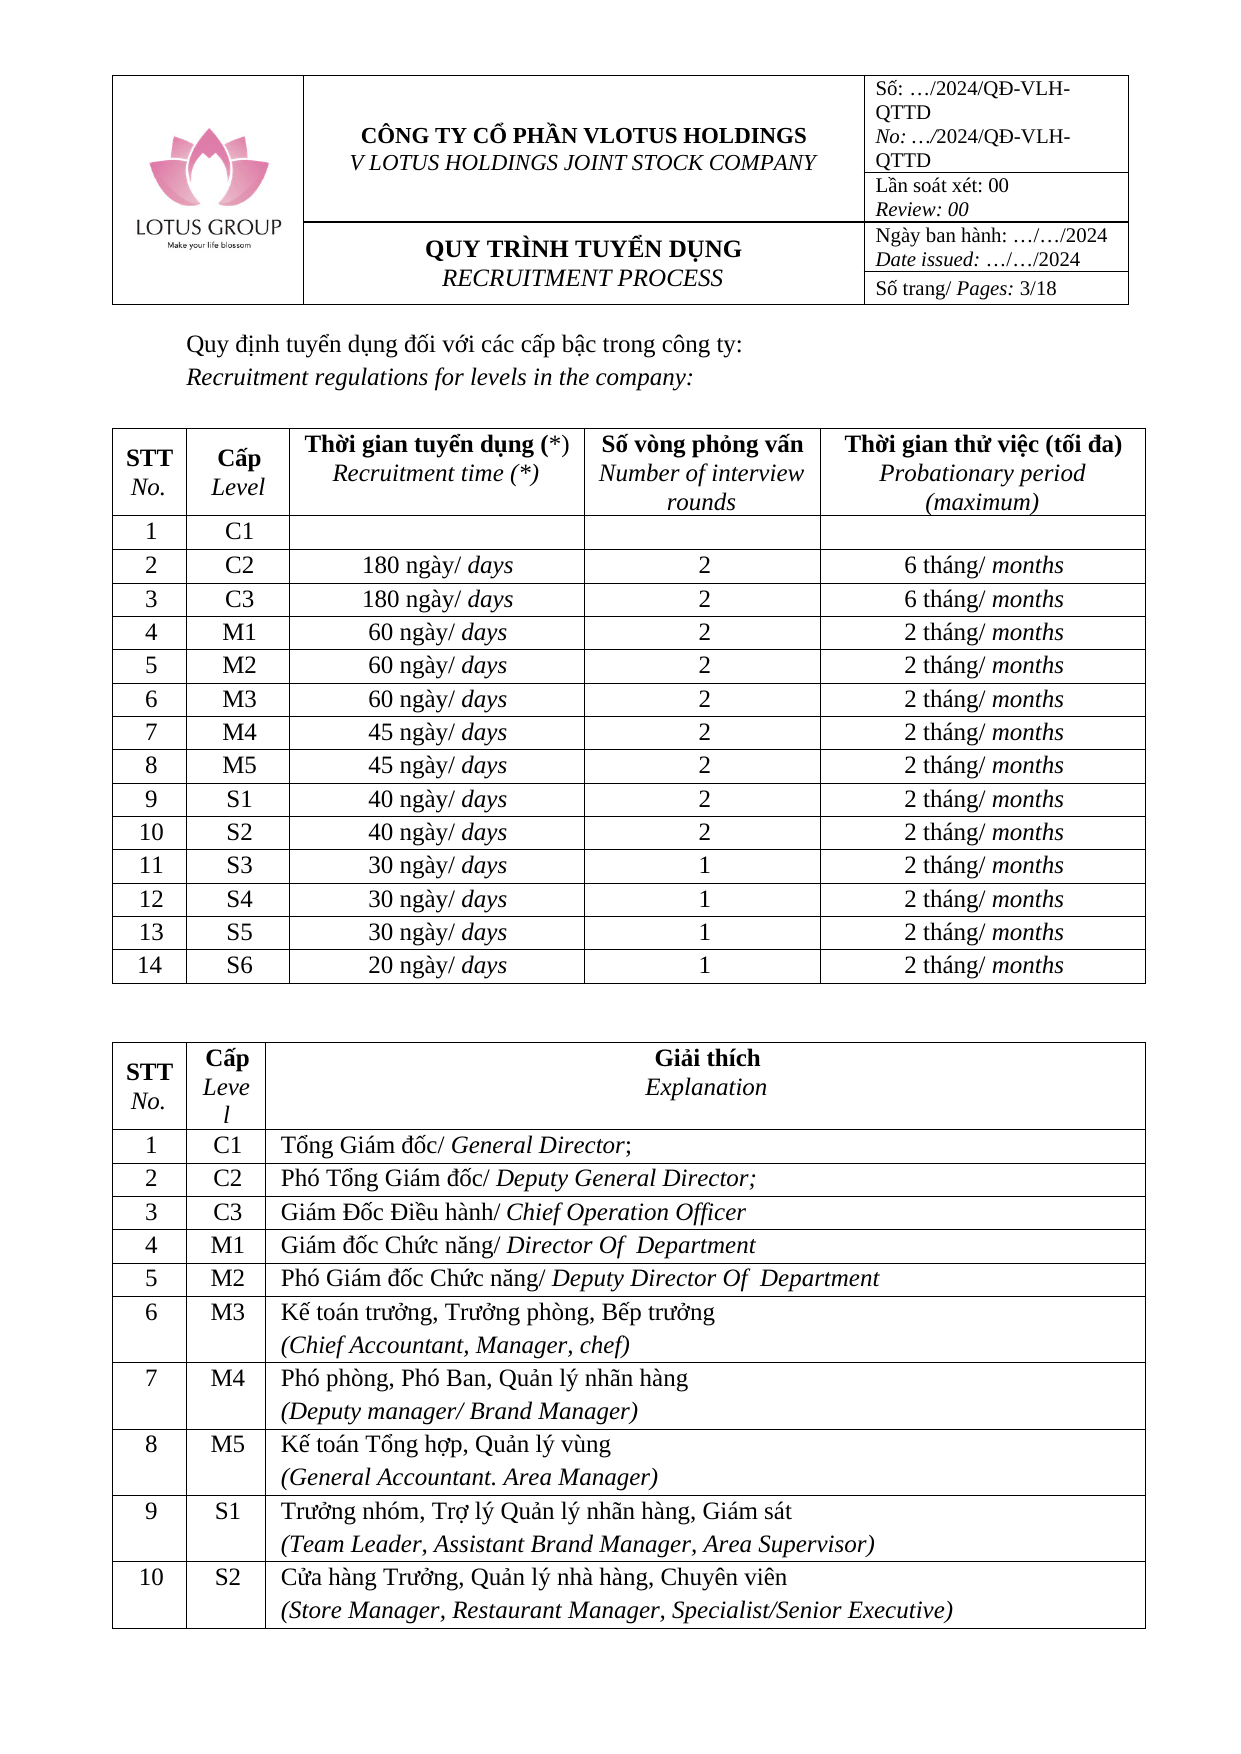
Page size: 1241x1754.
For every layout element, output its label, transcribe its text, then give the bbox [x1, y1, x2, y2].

table_cell 2 tháng/ months [821, 750, 1145, 783]
table_cell Cửa hàng Trưởng, Quản lý nhà hàng, Chuyên viên (Store Manager, Restaurant Manager, Specialist/Senior Executive) [266, 1562, 1145, 1627]
table_header STT No. [113, 429, 186, 515]
table_cell 2 tháng/ months [821, 950, 1145, 983]
table_cell 3 [113, 1197, 186, 1229]
table_cell [821, 516, 1145, 549]
table_cell 2 [113, 1164, 186, 1196]
table_cell M3 [187, 684, 289, 716]
table_cell C1 [187, 1130, 265, 1162]
table_cell M5 [187, 750, 289, 783]
table_cell M3 [187, 1297, 265, 1362]
table_cell M1 [187, 1230, 265, 1262]
table_cell C3 [187, 1197, 265, 1229]
table_cell 6 [113, 684, 186, 716]
table_cell 10 [113, 1562, 186, 1627]
table_cell Trưởng nhóm, Trợ lý Quản lý nhãn hàng, Giám sát (Team Leader, Assistant Brand Manager, Area Supervisor) [266, 1496, 1145, 1561]
table_cell 2 [585, 617, 820, 649]
table_header Cấp Level [187, 429, 289, 515]
table_cell 1 [585, 884, 820, 916]
table_cell S4 [187, 884, 289, 916]
table_cell 2 [585, 550, 820, 583]
table_cell 2 [585, 750, 820, 783]
table_cell 60 ngày/ days [290, 617, 584, 649]
table_cell M4 [187, 1363, 265, 1428]
table_cell 45 ngày/ days [290, 717, 584, 749]
table_cell Kế toán trưởng, Trưởng phòng, Bếp trưởng (Chief Accountant, Manager, chef) [266, 1297, 1145, 1362]
table_cell 1 [113, 516, 186, 549]
table_cell [585, 516, 820, 549]
table_cell M2 [187, 1264, 265, 1296]
table_cell 30 ngày/ days [290, 917, 584, 949]
table_cell S6 [187, 950, 289, 983]
table_cell 10 [113, 817, 186, 849]
table_cell 40 ngày/ days [290, 817, 584, 849]
table_cell S1 [187, 784, 289, 816]
table_cell [290, 516, 584, 549]
table_cell 4 [113, 617, 186, 649]
table_cell S2 [187, 1562, 265, 1627]
table_cell 2 tháng/ months [821, 917, 1145, 949]
table_header Giải thích Explanation [266, 1043, 1145, 1129]
text Quy định tuyển dụng đối với các cấp bậc trong công ty: [186, 329, 1128, 358]
table_cell M5 [187, 1430, 265, 1495]
table_cell S5 [187, 917, 289, 949]
table_cell 1 [585, 950, 820, 983]
table_cell S1 [187, 1496, 265, 1561]
table_cell 9 [113, 784, 186, 816]
table_cell 2 [585, 584, 820, 616]
table_cell 2 tháng/ months [821, 717, 1145, 749]
text Recruitment regulations for levels in the company: [186, 362, 1128, 391]
table_cell 45 ngày/ days [290, 750, 584, 783]
table_cell 1 [585, 917, 820, 949]
table_cell 30 ngày/ days [290, 884, 584, 916]
table_cell 30 ngày/ days [290, 850, 584, 883]
table_cell Tổng Giám đốc/ General Director; [266, 1130, 1145, 1162]
table_cell 2 tháng/ months [821, 684, 1145, 716]
table_cell 180 ngày/ days [290, 584, 584, 616]
table_cell 11 [113, 850, 186, 883]
table_cell 8 [113, 1430, 186, 1495]
picture [127, 122, 289, 257]
table_cell 2 [585, 684, 820, 716]
table_cell Kế toán Tổng hợp, Quản lý vùng (General Accountant. Area Manager) [266, 1430, 1145, 1495]
table_cell 5 [113, 650, 186, 683]
table_header Cấp Level [187, 1043, 265, 1129]
table_cell C2 [187, 1164, 265, 1196]
table_header Số vòng phỏng vấn Number of interview rounds [585, 429, 820, 515]
table_cell 60 ngày/ days [290, 650, 584, 683]
table_cell 2 tháng/ months [821, 850, 1145, 883]
table_cell 2 [585, 784, 820, 816]
table_cell 13 [113, 917, 186, 949]
table_cell 1 [585, 850, 820, 883]
table_cell C2 [187, 550, 289, 583]
table_cell 7 [113, 1363, 186, 1428]
table_header STT No. [113, 1043, 186, 1129]
table_cell C3 [187, 584, 289, 616]
table_cell 12 [113, 884, 186, 916]
table_cell 2 tháng/ months [821, 817, 1145, 849]
table_cell S3 [187, 850, 289, 883]
table_cell Giám đốc Chức năng/ Director Of Department [266, 1230, 1145, 1262]
table_cell 2 tháng/ months [821, 784, 1145, 816]
table_cell 8 [113, 750, 186, 783]
table_cell 3 [113, 584, 186, 616]
table_cell 2 [585, 817, 820, 849]
table_cell 7 [113, 717, 186, 749]
table_cell Giám Đốc Điều hành/ Chief Operation Officer [266, 1197, 1145, 1229]
table_cell 4 [113, 1230, 186, 1262]
table_cell 2 [585, 650, 820, 683]
table_cell 60 ngày/ days [290, 684, 584, 716]
table_cell 6 tháng/ months [821, 550, 1145, 583]
table_cell 2 tháng/ months [821, 884, 1145, 916]
table_cell M2 [187, 650, 289, 683]
table_cell 180 ngày/ days [290, 550, 584, 583]
table_cell 2 tháng/ months [821, 650, 1145, 683]
table_cell 9 [113, 1496, 186, 1561]
table_header Thời gian tuyển dụng (*) Recruitment time (*) [290, 429, 584, 515]
table_cell 2 tháng/ months [821, 617, 1145, 649]
table_cell 2 [113, 550, 186, 583]
table_header Thời gian thử việc (tối đa) Probationary period (maximum) [821, 429, 1145, 515]
table_cell 5 [113, 1264, 186, 1296]
table_cell 2 [585, 717, 820, 749]
table_cell 6 [113, 1297, 186, 1362]
table_cell Phó Giám đốc Chức năng/ Deputy Director Of Department [266, 1264, 1145, 1296]
table_cell 40 ngày/ days [290, 784, 584, 816]
table_cell 20 ngày/ days [290, 950, 584, 983]
table_cell C1 [187, 516, 289, 549]
table_cell 1 [113, 1130, 186, 1162]
table_cell 14 [113, 950, 186, 983]
table_cell Phó Tổng Giám đốc/ Deputy General Director; [266, 1164, 1145, 1196]
table_cell Phó phòng, Phó Ban, Quản lý nhãn hàng (Deputy manager/ Brand Manager) [266, 1363, 1145, 1428]
table_cell M1 [187, 617, 289, 649]
table_cell 6 tháng/ months [821, 584, 1145, 616]
table_cell M4 [187, 717, 289, 749]
table_cell S2 [187, 817, 289, 849]
